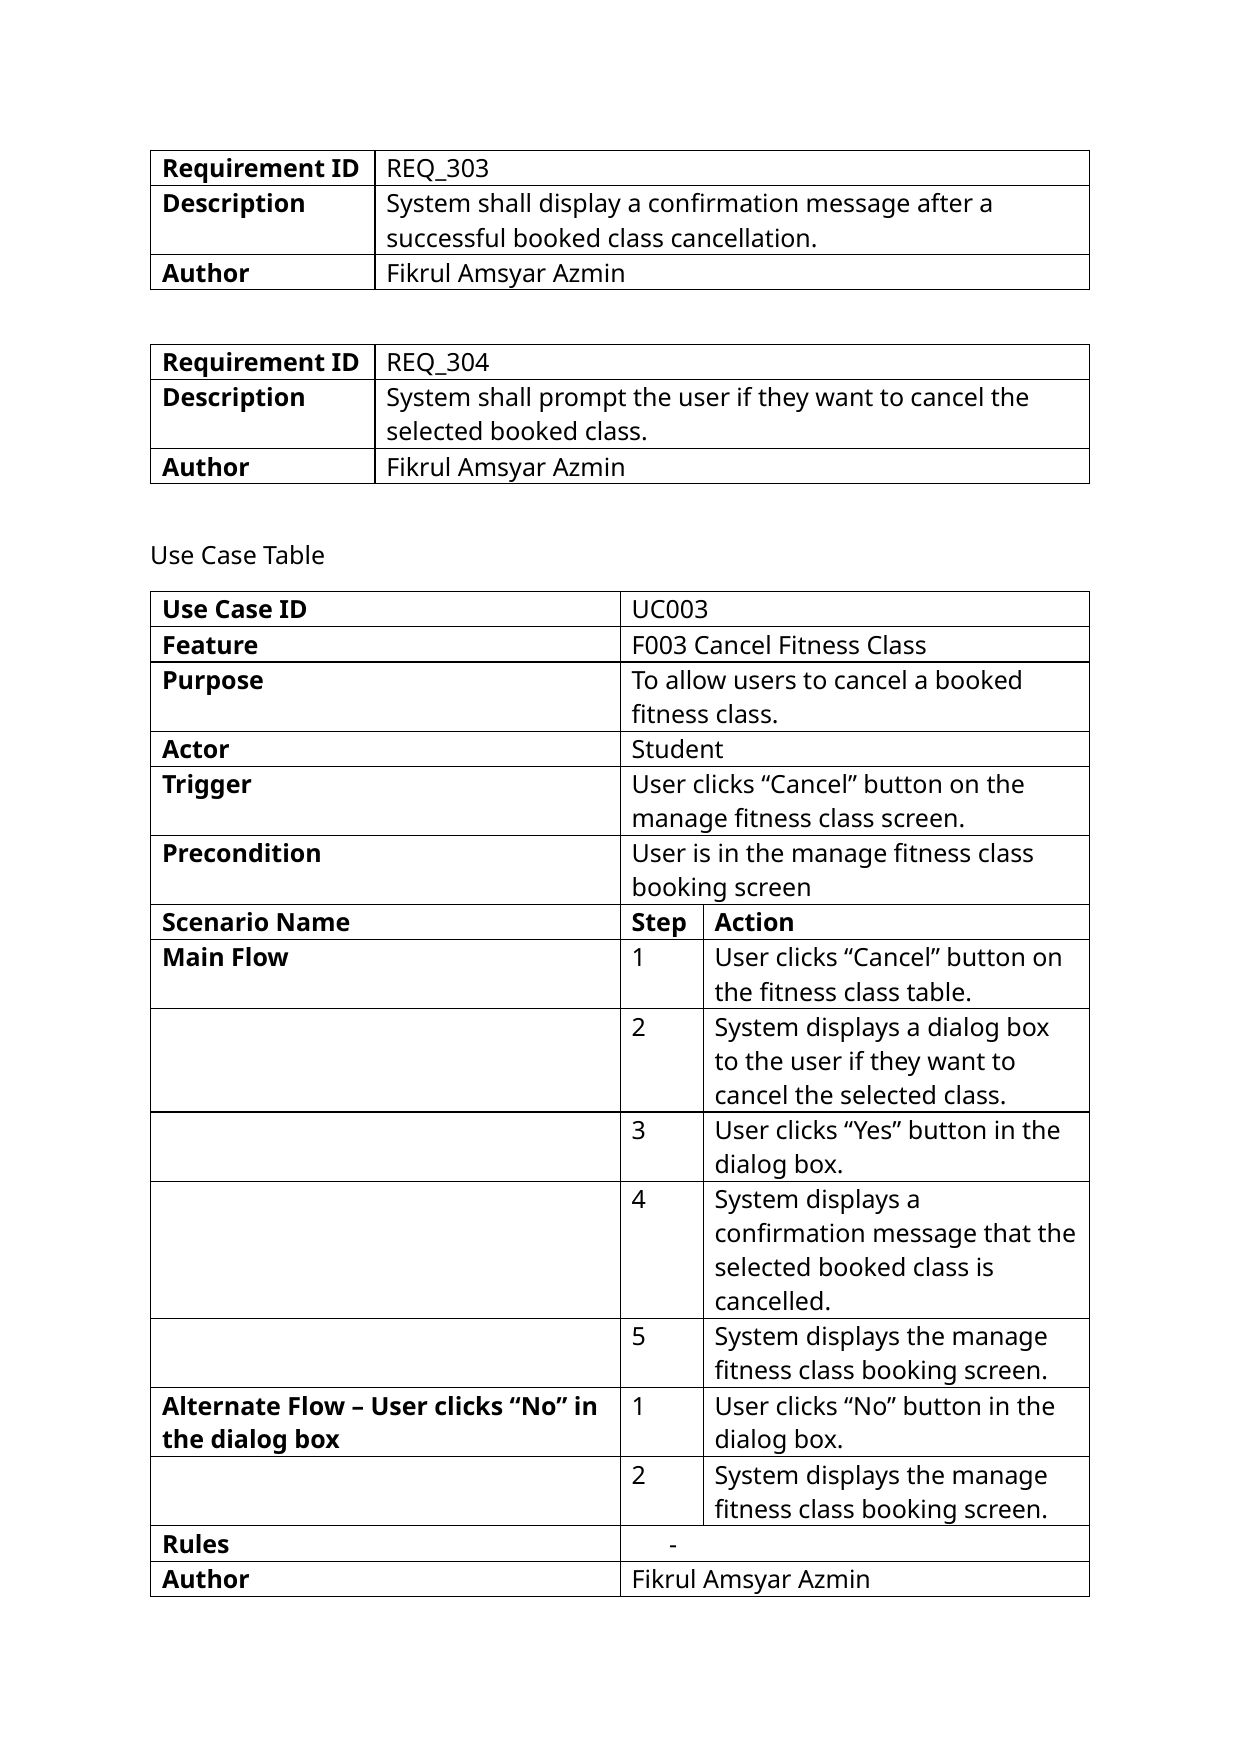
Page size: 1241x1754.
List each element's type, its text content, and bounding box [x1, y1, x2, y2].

text Use Case Table [150, 538, 1090, 572]
table_cell System displays a dialog box to the user if they want to cancel the selected class. [704, 1009, 1089, 1111]
table_cell System shall display a confirmation message after a successful booked class cancellation. [376, 186, 1089, 254]
table_cell Main Flow [151, 940, 620, 1008]
table_cell F003 Cancel Fitness Class [621, 627, 1089, 661]
table_cell Feature [151, 627, 620, 661]
table_header REQ_303 [376, 151, 1089, 185]
table_cell 3 [621, 1113, 703, 1181]
table_cell Fikrul Amsyar Azmin [376, 255, 1089, 289]
table_header Requirement ID [151, 345, 374, 379]
table_cell Author [151, 255, 374, 289]
table_cell Author [151, 449, 374, 483]
table_cell [621, 1526, 1089, 1561]
table_cell [151, 1009, 620, 1111]
table_cell Precondition [151, 836, 620, 904]
table_cell User clicks “No” button in the dialog box. [704, 1388, 1089, 1456]
table_cell [151, 1113, 620, 1181]
table_cell Fikrul Amsyar Azmin [621, 1562, 1089, 1596]
table_cell 4 [621, 1182, 703, 1318]
table_cell Step [621, 905, 703, 939]
table_header REQ_304 [376, 345, 1089, 379]
table_cell Author [151, 1562, 620, 1596]
table_cell User is in the manage fitness class booking screen [621, 836, 1089, 904]
table_cell System displays the manage fitness class booking screen. [704, 1319, 1089, 1387]
table_cell System displays a confirmation message that the selected booked class is cancelled. [704, 1182, 1089, 1318]
table_cell Purpose [151, 663, 620, 731]
table_cell Description [151, 186, 374, 254]
table_cell Scenario Name [151, 905, 620, 939]
table_cell To allow users to cancel a booked fitness class. [621, 663, 1089, 731]
table_cell User clicks “Cancel” button on the fitness class table. [704, 940, 1089, 1008]
table_cell Description [151, 380, 374, 448]
table_header Requirement ID [151, 151, 374, 185]
table_cell Student [621, 732, 1089, 766]
table_cell [151, 1457, 620, 1525]
table_cell System shall prompt the user if they want to cancel the selected booked class. [376, 380, 1089, 448]
table_cell 1 [621, 940, 703, 1008]
table_cell Alternate Flow – User clicks “No” in the dialog box [151, 1388, 620, 1456]
table_cell User clicks “Cancel” button on the manage fitness class screen. [621, 767, 1089, 835]
table_cell Action [704, 905, 1089, 939]
table_cell Trigger [151, 767, 620, 835]
table_cell Actor [151, 732, 620, 766]
table_cell System displays the manage fitness class booking screen. [704, 1457, 1089, 1525]
table_cell 5 [621, 1319, 703, 1387]
table_cell Fikrul Amsyar Azmin [376, 449, 1089, 483]
table_header UC003 [621, 592, 1089, 626]
table_cell [151, 1182, 620, 1318]
table_cell 1 [621, 1388, 703, 1456]
table_cell User clicks “Yes” button in the dialog box. [704, 1113, 1089, 1181]
table_cell Rules [151, 1526, 620, 1561]
table_cell 2 [621, 1457, 703, 1525]
table_cell 2 [621, 1009, 703, 1111]
table_cell [151, 1319, 620, 1387]
table_header Use Case ID [151, 592, 620, 626]
